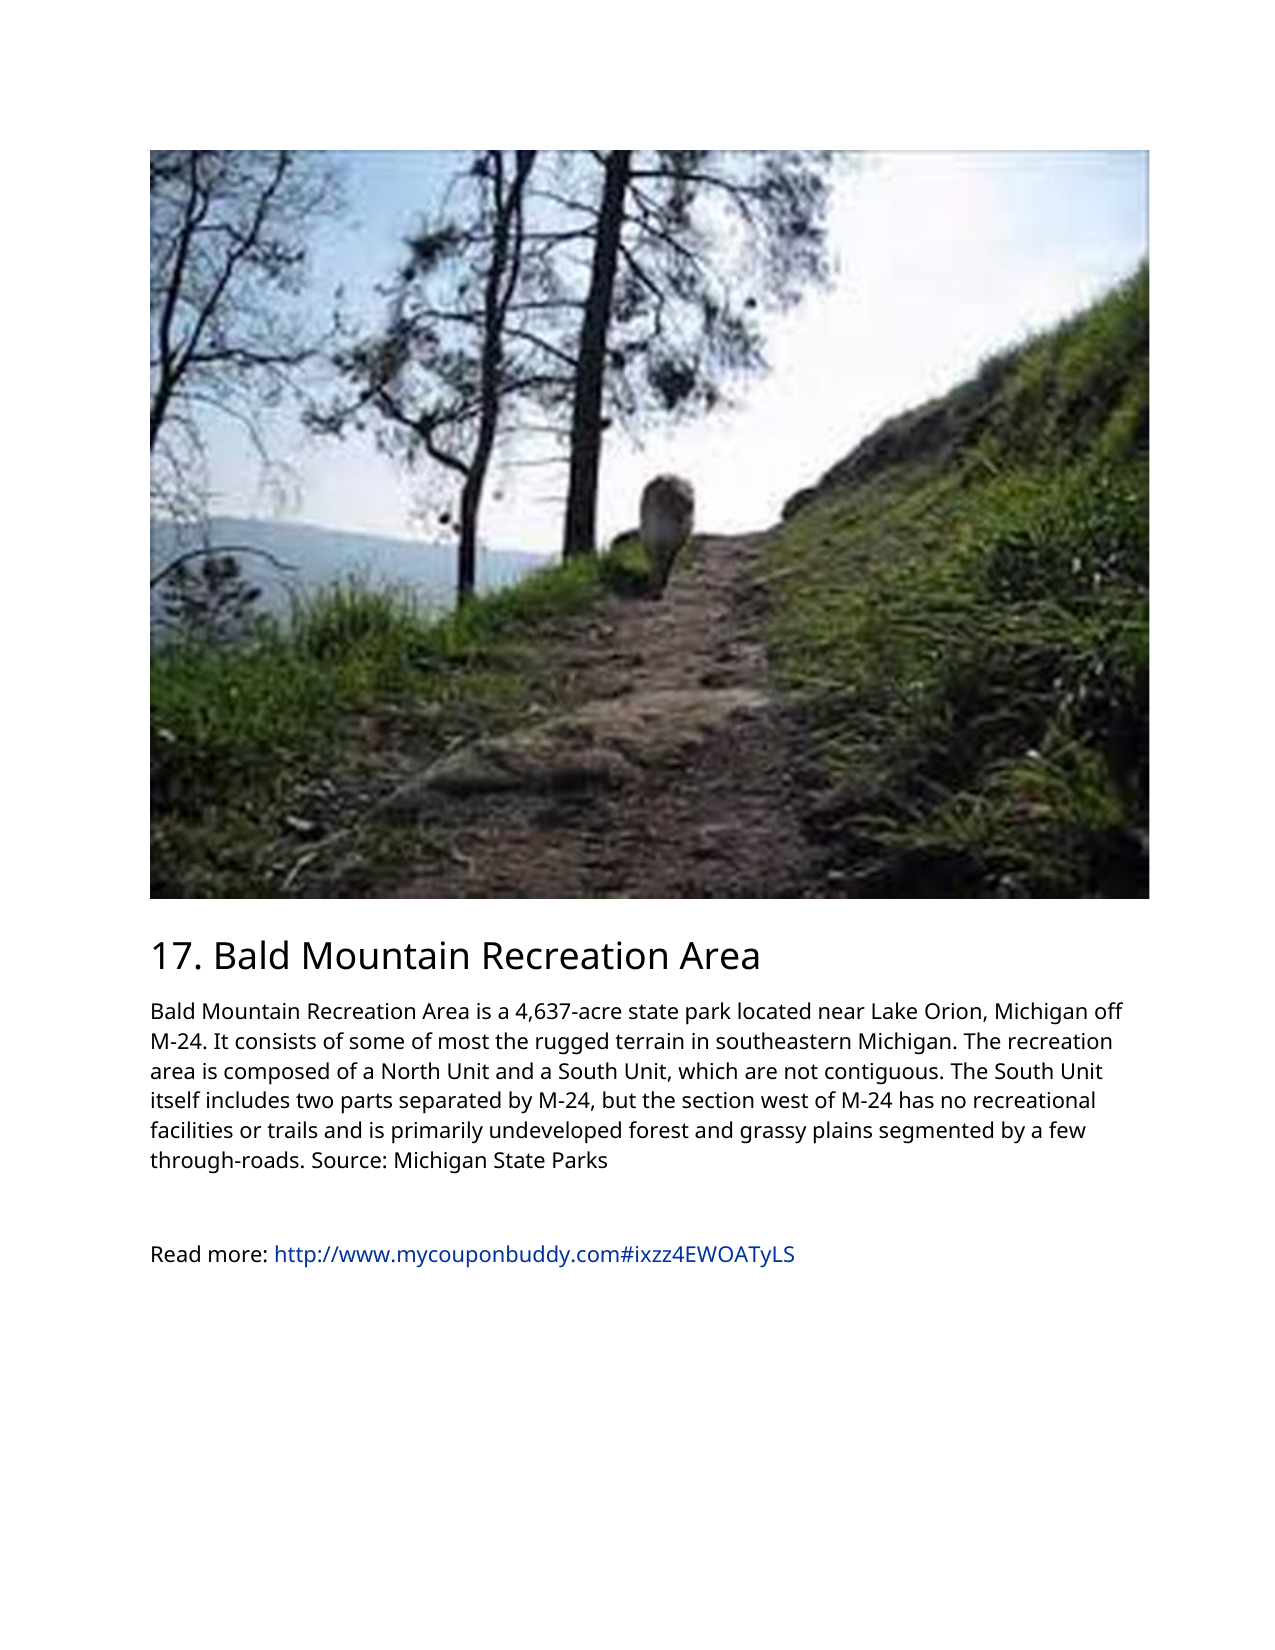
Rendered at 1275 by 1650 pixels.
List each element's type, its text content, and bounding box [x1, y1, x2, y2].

text Read more: http://www.mycouponbuddy.com#ixzz4EWOATyLS [150, 1175, 1125, 1269]
picture [150, 150, 1150, 899]
text 17. Bald Mountain Recreation Area [150, 929, 1125, 981]
text Bald Mountain Recreation Area is a 4,637-acre state park located near Lake Orion, Michigan off M-24. It consists of some of most the rugged terrain in southeastern Michigan. The recreation area is composed of a North Unit and a South Unit, which are not contiguous. The South Unit itself includes two parts separated by M-24, but the section west of M-24 has no recreational facilities or trails and is primarily undeveloped forest and grassy plains segmented by a few through-roads. Source: Michigan State Parks [150, 996, 1125, 1175]
